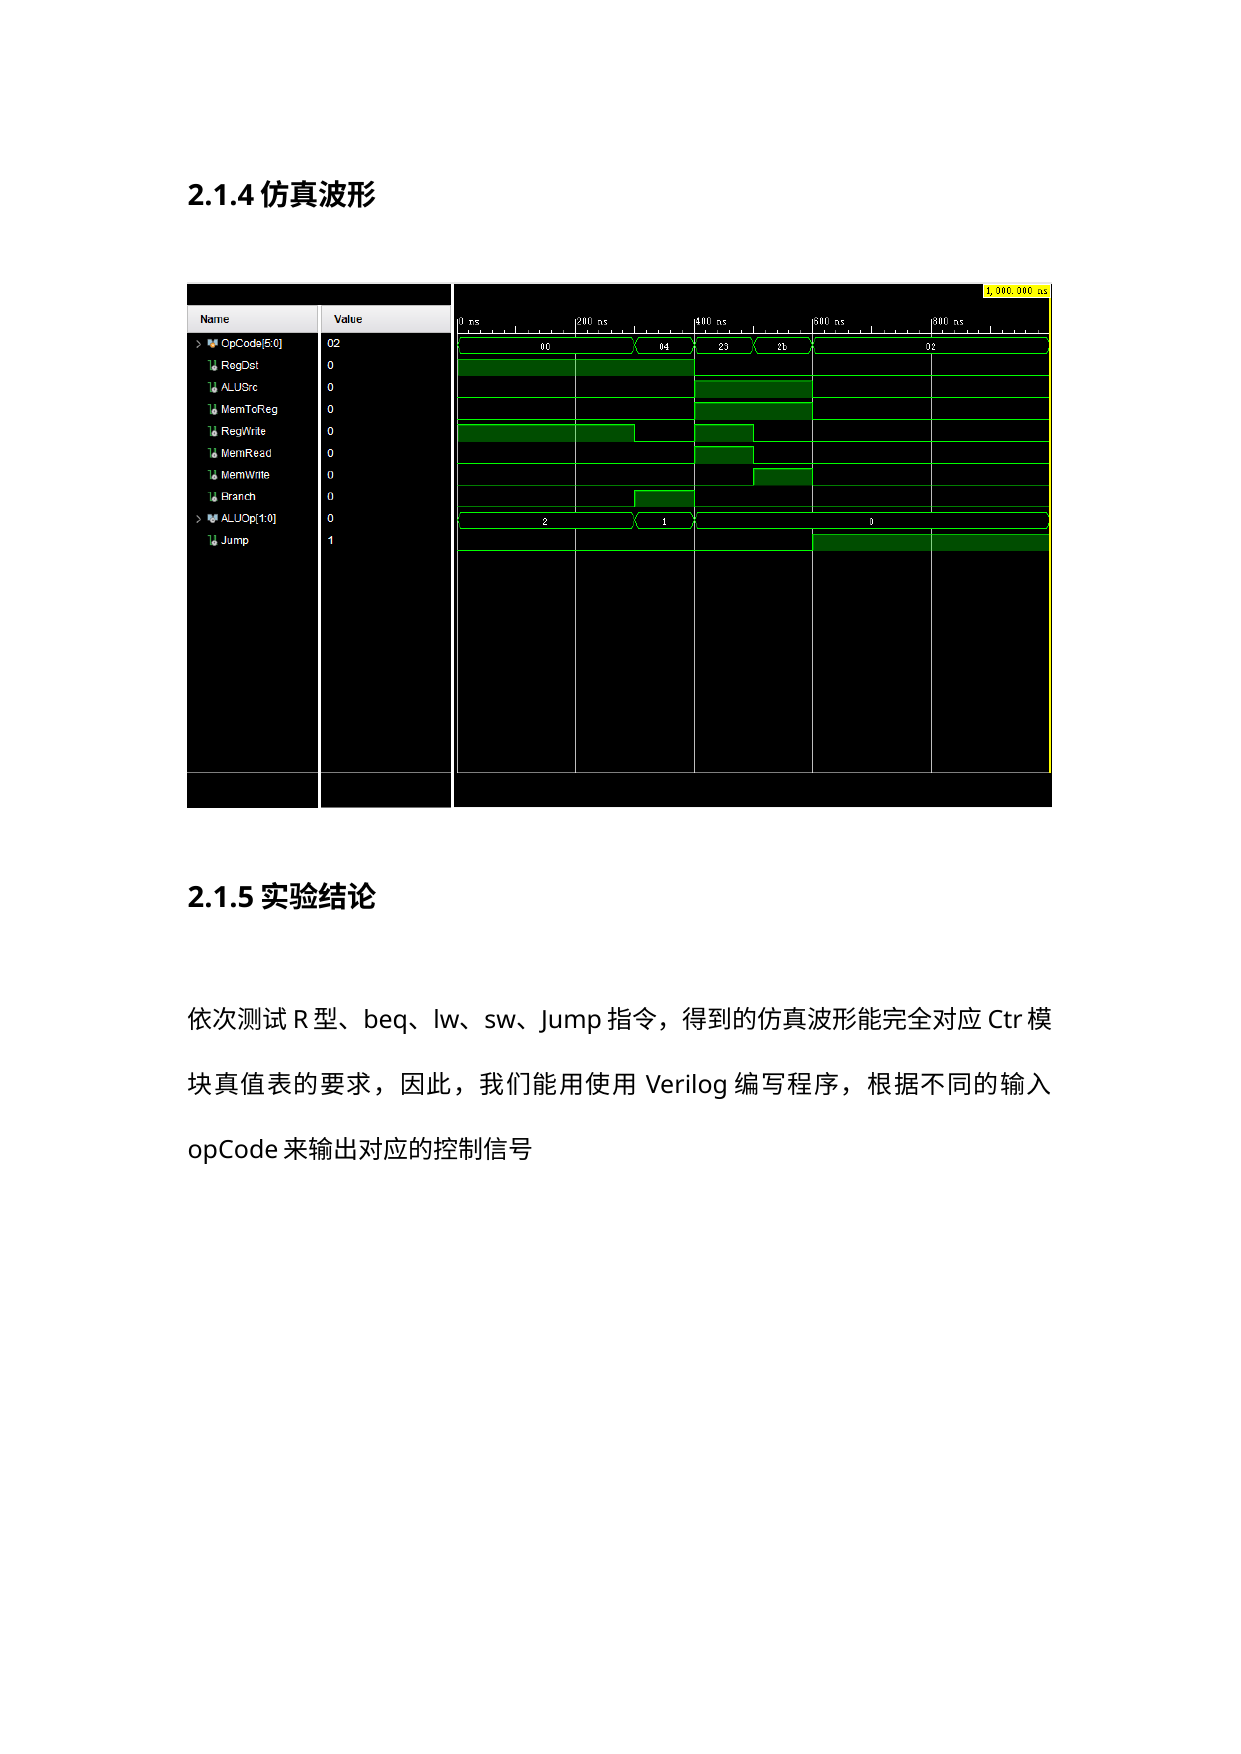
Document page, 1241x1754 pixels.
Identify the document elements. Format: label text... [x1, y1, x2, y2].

picture [187, 282, 1052, 808]
subtitle 2.1.5实验结论 [187, 862, 1053, 927]
subtitle 2.1.4仿真波形 [187, 160, 1053, 225]
text 依次测试R型、beq、lw、sw、Jump指令，得到的仿真波形能完全对应Ctr模块真值表的要求，因此，我们能用使用Verilog编写程序，根据不同的输入opCode来输出对应的控制信号 [187, 985, 1053, 1180]
